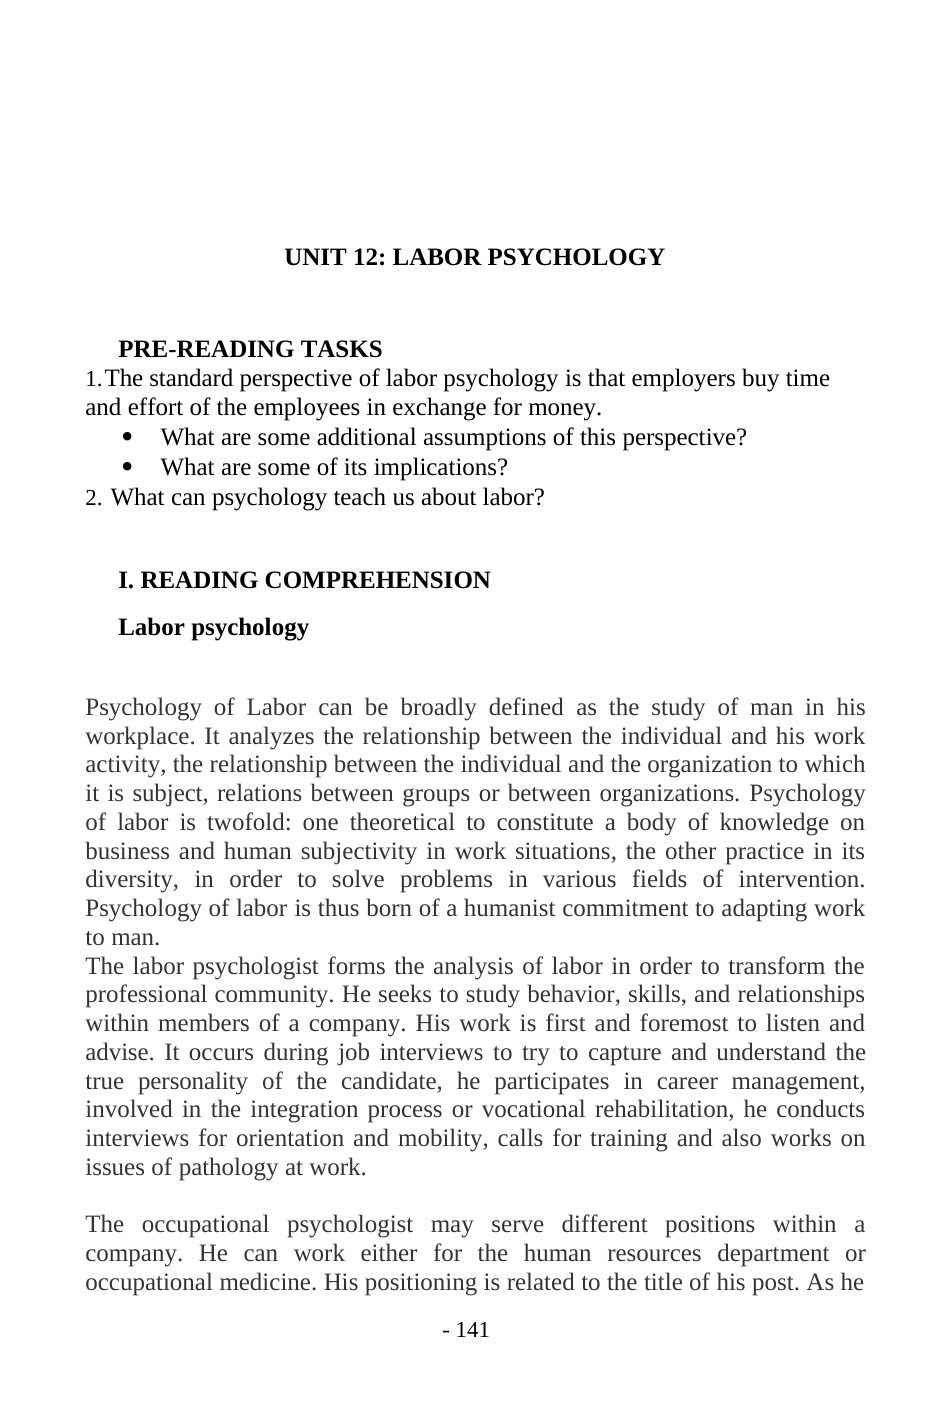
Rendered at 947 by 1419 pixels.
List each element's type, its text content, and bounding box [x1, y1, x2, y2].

subtitle UNIT 12: LABOR PSYCHOLOGY [284, 242, 947, 271]
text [85, 1209, 866, 1296]
list The standard perspective of labor psychology is that employers buy time and effort of the employees in exchange for money. [85, 363, 865, 421]
subtitle READING COMPREHENSION Labor psychology [118, 565, 492, 640]
list What can psychology teach us about labor? [85, 482, 947, 510]
text The labor psychologist forms the analysis of labor in order to transform the professional community. He seeks to study behavior, skills, and relationships within members of a company. His work is first and foremost to listen and advise. It occurs during job interviews to try to capture and understand the true personality of the candidate, he participates in career management, involved in the integration process or vocational rehabilitation, he conducts interviews for orientation and mobility, calls for training and also works on issues of pathology at work. [85, 951, 866, 1181]
list What are some additional assumptions of this perspective? [123, 421, 947, 451]
text Psychology of Labor can be broadly defined as the study of man in his workplace. It analyzes the relationship between the individual and his work activity, the relationship between the individual and the organization to which it is subject, relations between groups or between organizations. Psychology of labor is twofold: one theoretical to constitute a body of knowledge on business and human subjectivity in work situations, the other practice in its diversity, in order to solve problems in various fields of intervention. Psychology of labor is thus born of a humanist commitment to adapting work to man. [85, 692, 866, 951]
list What are some of its implications? [123, 451, 947, 482]
text PRE-READING TASKS [118, 335, 947, 363]
